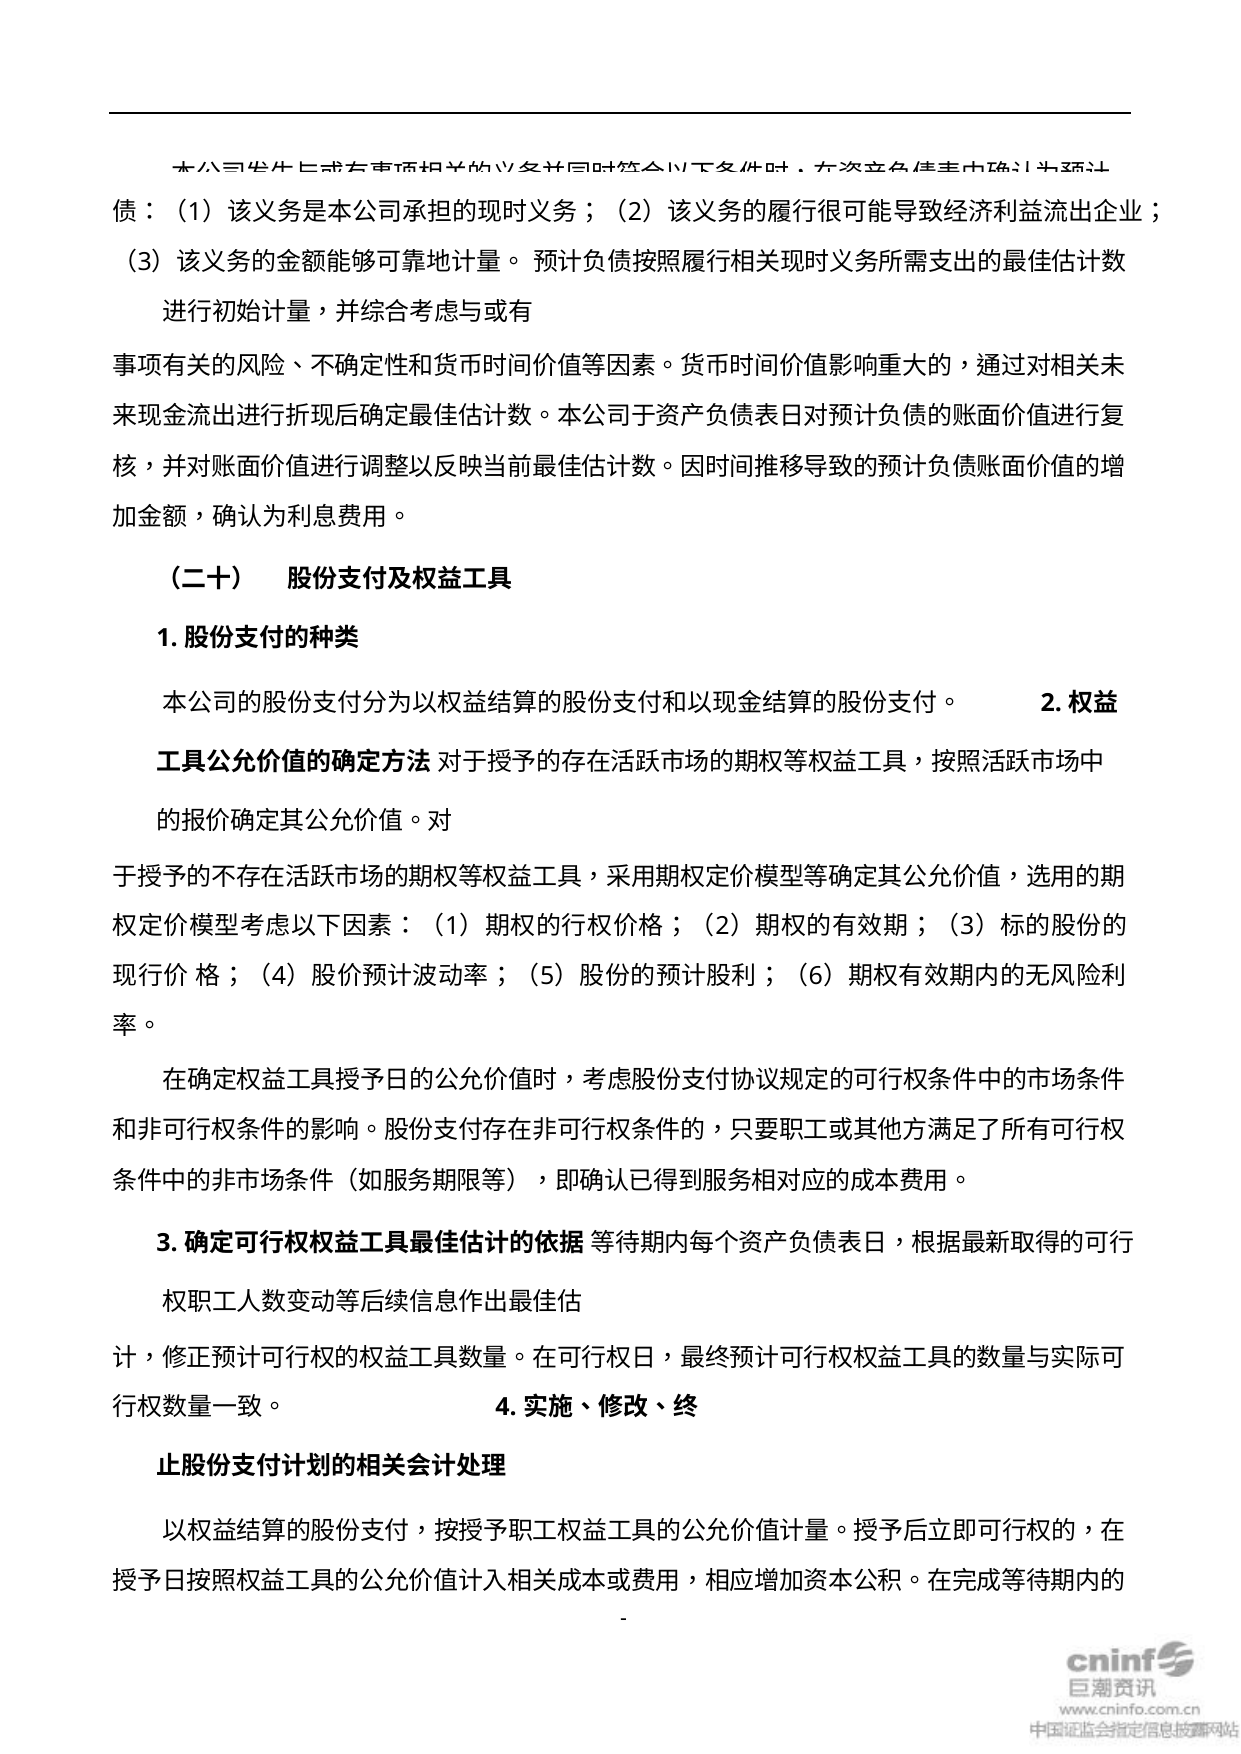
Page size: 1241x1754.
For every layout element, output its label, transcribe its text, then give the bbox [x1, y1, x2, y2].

text 计，修正预计可行权的权益工具数量。在可行权日，最终预计可行权权益工具的数量与实际可 [112, 1343, 1142, 1373]
picture [1029, 1633, 1241, 1754]
text 在确定权益工具授予日的公允价值时，考虑股份支付协议规定的可行权条件中的市场条件 和非可行权条件的影响。股份支付存在非可行权条件的，只要职工或其他方满足了所有可行权 条件中的非市场条件（如服务期限等），即确认已得到服务相对应的成本费用。 [112, 1062, 1128, 1196]
text 权定价模型考虑以下因素：（1）期权的行权价格；（2）期权的有效期；（3）标的股份的现行价 格；（4）股价预计波动率；（5）股份的预计股利；（6）期权有效期内的无风险利率。 [112, 907, 1128, 1042]
text （3）该义务的金额能够可靠地计量。 预计负债按照履行相关现时义务所需支出的最佳估计数进行初始计量，并综合考虑与或有 [112, 243, 1142, 328]
text 3. 确定可行权权益工具最佳估计的依据 等待期内每个资产负债表日，根据最新取得的可行权职工人数变动等后续信息作出最佳估 [156, 1225, 1142, 1318]
text 行权数量一致。 4. 实施、修改、终止股份支付计划的相关会计处理 [112, 1389, 711, 1482]
text 债：（1）该义务是本公司承担的现时义务；（2）该义务的履行很可能导致经济利益流出企业； [112, 194, 1240, 228]
subtitle （二十） 股份支付及权益工具 1. 股份支付的种类 [156, 561, 514, 654]
text 于授予的不存在活跃市场的期权等权益工具，采用期权定价模型等确定其公允价值，选用的期 [112, 861, 1142, 892]
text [112, 1512, 1128, 1597]
text 本公司的股份支付分为以权益结算的股份支付和以现金结算的股份支付。 2. 权益工具公允价值的确定方法 对于授予的存在活跃市场的期权等权益工具，按照活跃市场中的报价确定其公允价值。对 [156, 685, 1128, 837]
text 事项有关的风险、不确定性和货币时间价值等因素。货币时间价值影响重大的，通过对相关未 来现金流出进行折现后确定最佳估计数。本公司于资产负债表日对预计负债的账面价值进行复 核，并对账面价值进行调整以反映当前最佳估计数。因时间推移导致的预计负债账面价值的增 加金额，确认为利息费用。 [112, 348, 1128, 533]
